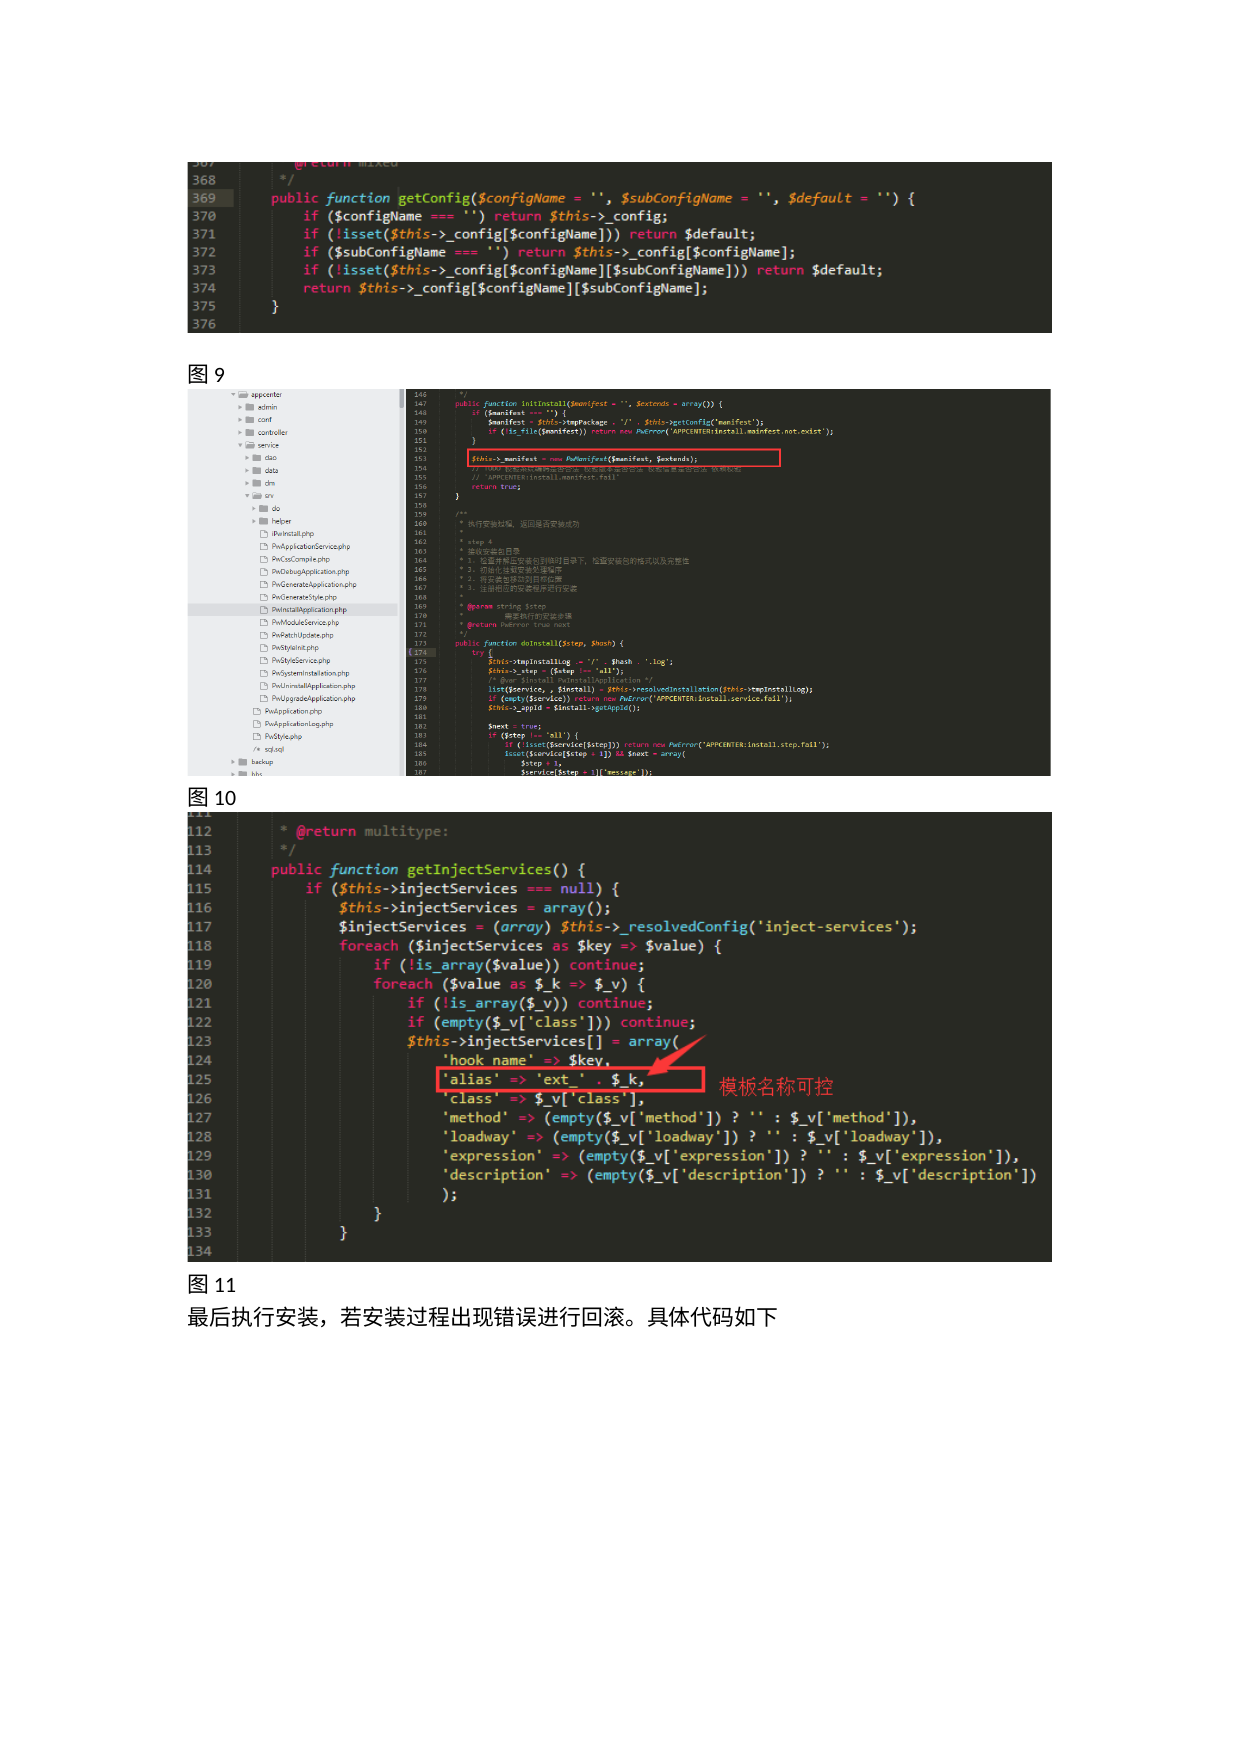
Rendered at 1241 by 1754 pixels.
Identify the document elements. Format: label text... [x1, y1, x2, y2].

text 图10 [187, 779, 1053, 812]
picture [187, 389, 1051, 776]
text 最后执行安装，若安装过程出现错误进行回滚。具体代码如下 [187, 1299, 1053, 1332]
picture [187, 812, 1052, 1262]
text 图9 [187, 357, 1053, 389]
picture [187, 162, 1052, 333]
text 图11 [187, 1267, 1053, 1299]
